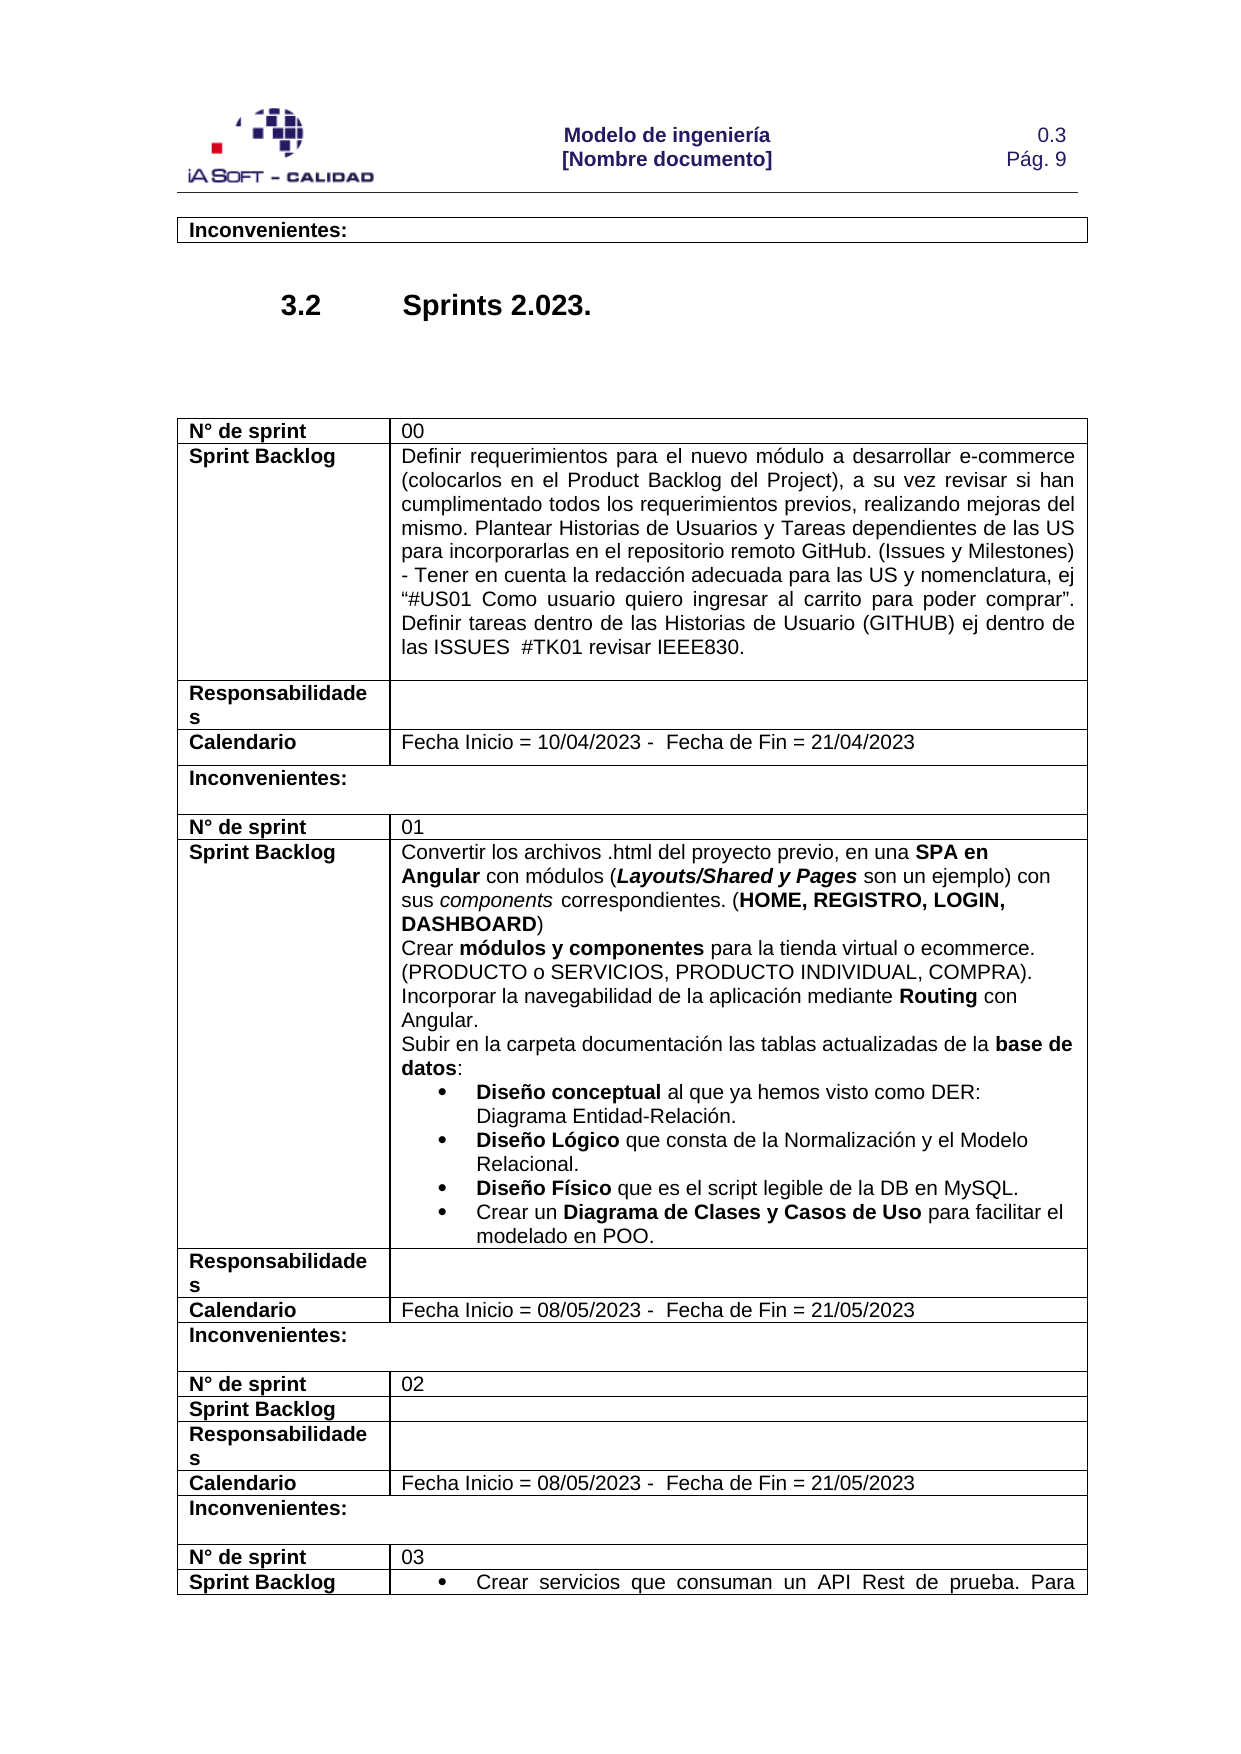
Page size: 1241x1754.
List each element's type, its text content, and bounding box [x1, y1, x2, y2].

table_cell 01 [391, 815, 1087, 839]
table_cell N° de sprint [178, 1372, 389, 1396]
list 3.2 Sprints 2.023. [281, 288, 1063, 322]
table_cell Inconvenientes: [178, 1496, 1087, 1543]
table_cell N° de sprint [178, 815, 389, 839]
table_cell Responsabilidades [178, 1422, 389, 1469]
table_cell Sprint Backlog [178, 1570, 389, 1594]
table_cell Responsabilidades [178, 1249, 389, 1297]
table_cell Sprint Backlog [178, 840, 389, 1248]
table_cell Sprint Backlog [178, 1397, 389, 1421]
table_cell N° de sprint [178, 1545, 389, 1568]
table_cell Responsabilidades [178, 681, 389, 729]
table_cell Inconvenientes: [178, 766, 1087, 814]
table_cell Convertir los archivos .html del proyecto previo, en una SPA en Angular con módulos (Layouts/Shared y Pages son un ejemplo) con sus components correspondientes. (HOME, REGISTRO, LOGIN, DASHBOARD) Crear módulos y componentes para la tienda virtual o ecommerce. (PRODUCTO o SERVICIOS, PRODUCTO INDIVIDUAL, COMPRA). Incorporar la navegabilidad de la aplicación mediante Routing con Angular. Subir en la carpeta documentación las tablas actualizadas de la base de datos: Diseño conceptual al que ya hemos visto como DER: Diagrama Entidad-Relación. Diseño Lógico que consta de la Normalización y el Modelo Relacional. Diseño Físico que es el script legible de la DB en MySQL. Crear un Diagrama de Clases y Casos de Uso para facilitar el modelado en POO. [391, 840, 1087, 1248]
table_cell [391, 1422, 1087, 1469]
table_cell [391, 1249, 1087, 1297]
table_cell Inconvenientes: [178, 218, 1087, 242]
table_cell Fecha Inicio = 08/05/2023 - Fecha de Fin = 21/05/2023 [391, 1471, 1087, 1494]
table_cell 03 [391, 1545, 1087, 1568]
table_cell Inconvenientes: [178, 1323, 1087, 1371]
table_header 00 [391, 419, 1087, 442]
table_cell Fecha Inicio = 08/05/2023 - Fecha de Fin = 21/05/2023 [391, 1298, 1087, 1322]
table_cell Fecha Inicio = 10/04/2023 - Fecha de Fin = 21/04/2023 [391, 730, 1087, 765]
picture [188, 108, 377, 186]
table_cell Sprint Backlog [178, 444, 389, 680]
table_cell 02 [391, 1372, 1087, 1396]
table_cell Calendario [178, 730, 389, 765]
table_cell [391, 1397, 1087, 1421]
table_cell Definir requerimientos para el nuevo módulo a desarrollar e-commerce (colocarlos en el Product Backlog del Project), a su vez revisar si han cumplimentado todos los requerimientos previos, realizando mejoras del mismo. Plantear Historias de Usuarios y Tareas dependientes de las US para incorporarlas en el repositorio remoto GitHub. (Issues y Milestones) - Tener en cuenta la redacción adecuada para las US y nomenclatura, ej “#US01 Como usuario quiero ingresar al carrito para poder comprar”. Definir tareas dentro de las Historias de Usuario (GITHUB) ej dentro de las ISSUES #TK01 revisar IEEE830. [391, 444, 1087, 680]
table_header N° de sprint [178, 419, 389, 442]
table_cell Calendario [178, 1298, 389, 1322]
table_cell [391, 681, 1087, 729]
table_cell Calendario [178, 1471, 389, 1494]
